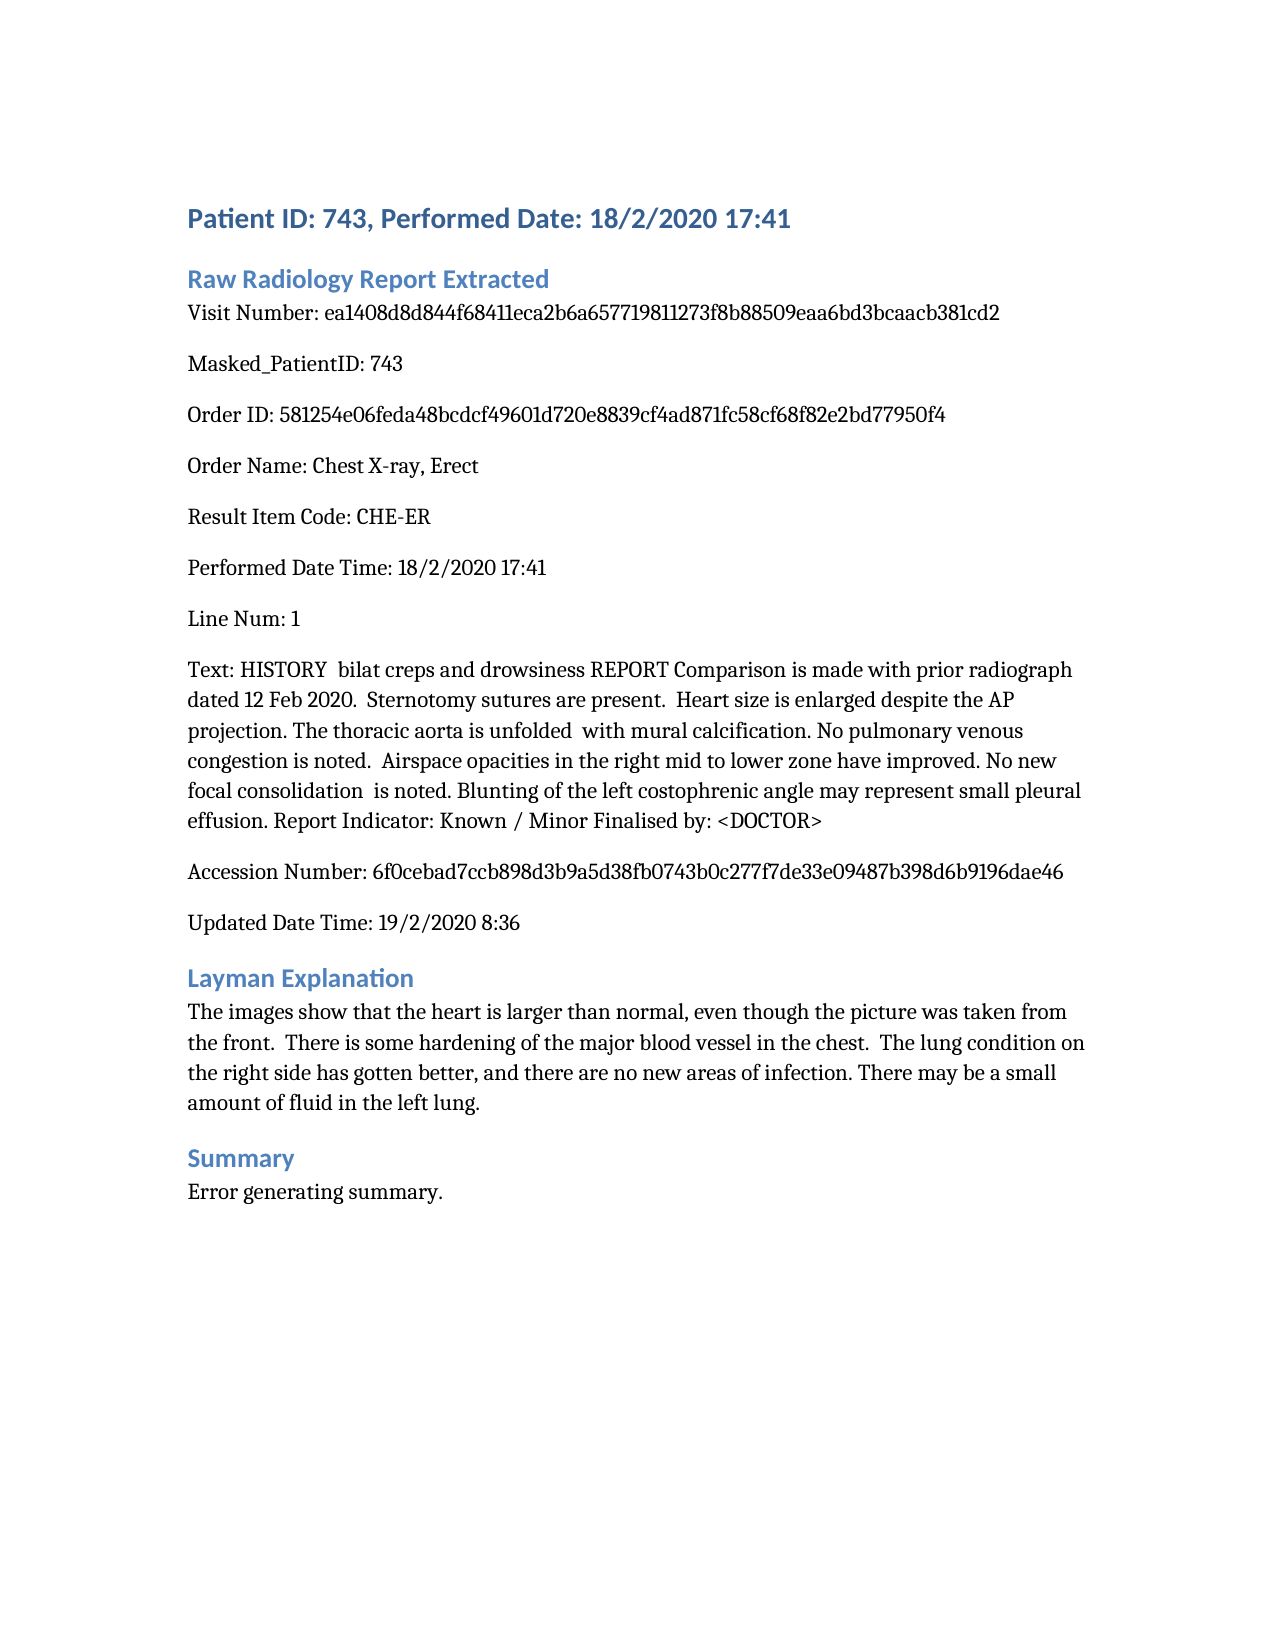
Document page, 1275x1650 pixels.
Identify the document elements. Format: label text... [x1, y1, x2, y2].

text Result Item Code: CHE-ER [187, 504, 1087, 530]
subtitle Patient ID: 743, Performed Date: 18/2/2020 17:41 [187, 200, 1087, 236]
text Error generating summary. [187, 1179, 1087, 1205]
text Order ID: 581254e06feda48bcdcf49601d720e8839cf4ad871fc58cf68f82e2bd77950f4 [187, 402, 1087, 428]
text Visit Number: ea1408d8d844f68411eca2b6a657719811273f8b88509eaa6bd3bcaacb381cd2 [187, 300, 1087, 326]
text Line Num: 1 [187, 606, 1087, 632]
subtitle Raw Radiology Report Extracted [187, 262, 1087, 295]
text Masked_PatientID: 743 [187, 351, 1087, 377]
text Text: HISTORY bilat creps and drowsiness REPORT Comparison is made with prior radiograph dated 12 Feb 2020. Sternotomy sutures are present. Heart size is enlarged despite the AP projection. The thoracic aorta is unfolded with mural calcification. No pulmonary venous congestion is noted. Airspace opacities in the right mid to lower zone have improved. No new focal consolidation is noted. Blunting of the left costophrenic angle may represent small pleural effusion. Report Indicator: Known / Minor Finalised by: <DOCTOR> [187, 657, 1087, 834]
text Performed Date Time: 18/2/2020 17:41 [187, 555, 1087, 581]
text Updated Date Time: 19/2/2020 8:36 [187, 910, 1087, 936]
subtitle Layman Explanation [187, 961, 1087, 994]
text Order Name: Chest X-ray, Erect [187, 453, 1087, 479]
subtitle Summary [187, 1141, 1087, 1174]
text The images show that the heart is larger than normal, even though the picture was taken from the front. There is some hardening of the major blood vessel in the chest. The lung condition on the right side has gotten better, and there are no new areas of infection. There may be a small amount of fluid in the left lung. [187, 999, 1087, 1116]
text Accession Number: 6f0cebad7ccb898d3b9a5d38fb0743b0c277f7de33e09487b398d6b9196dae46 [187, 859, 1087, 885]
